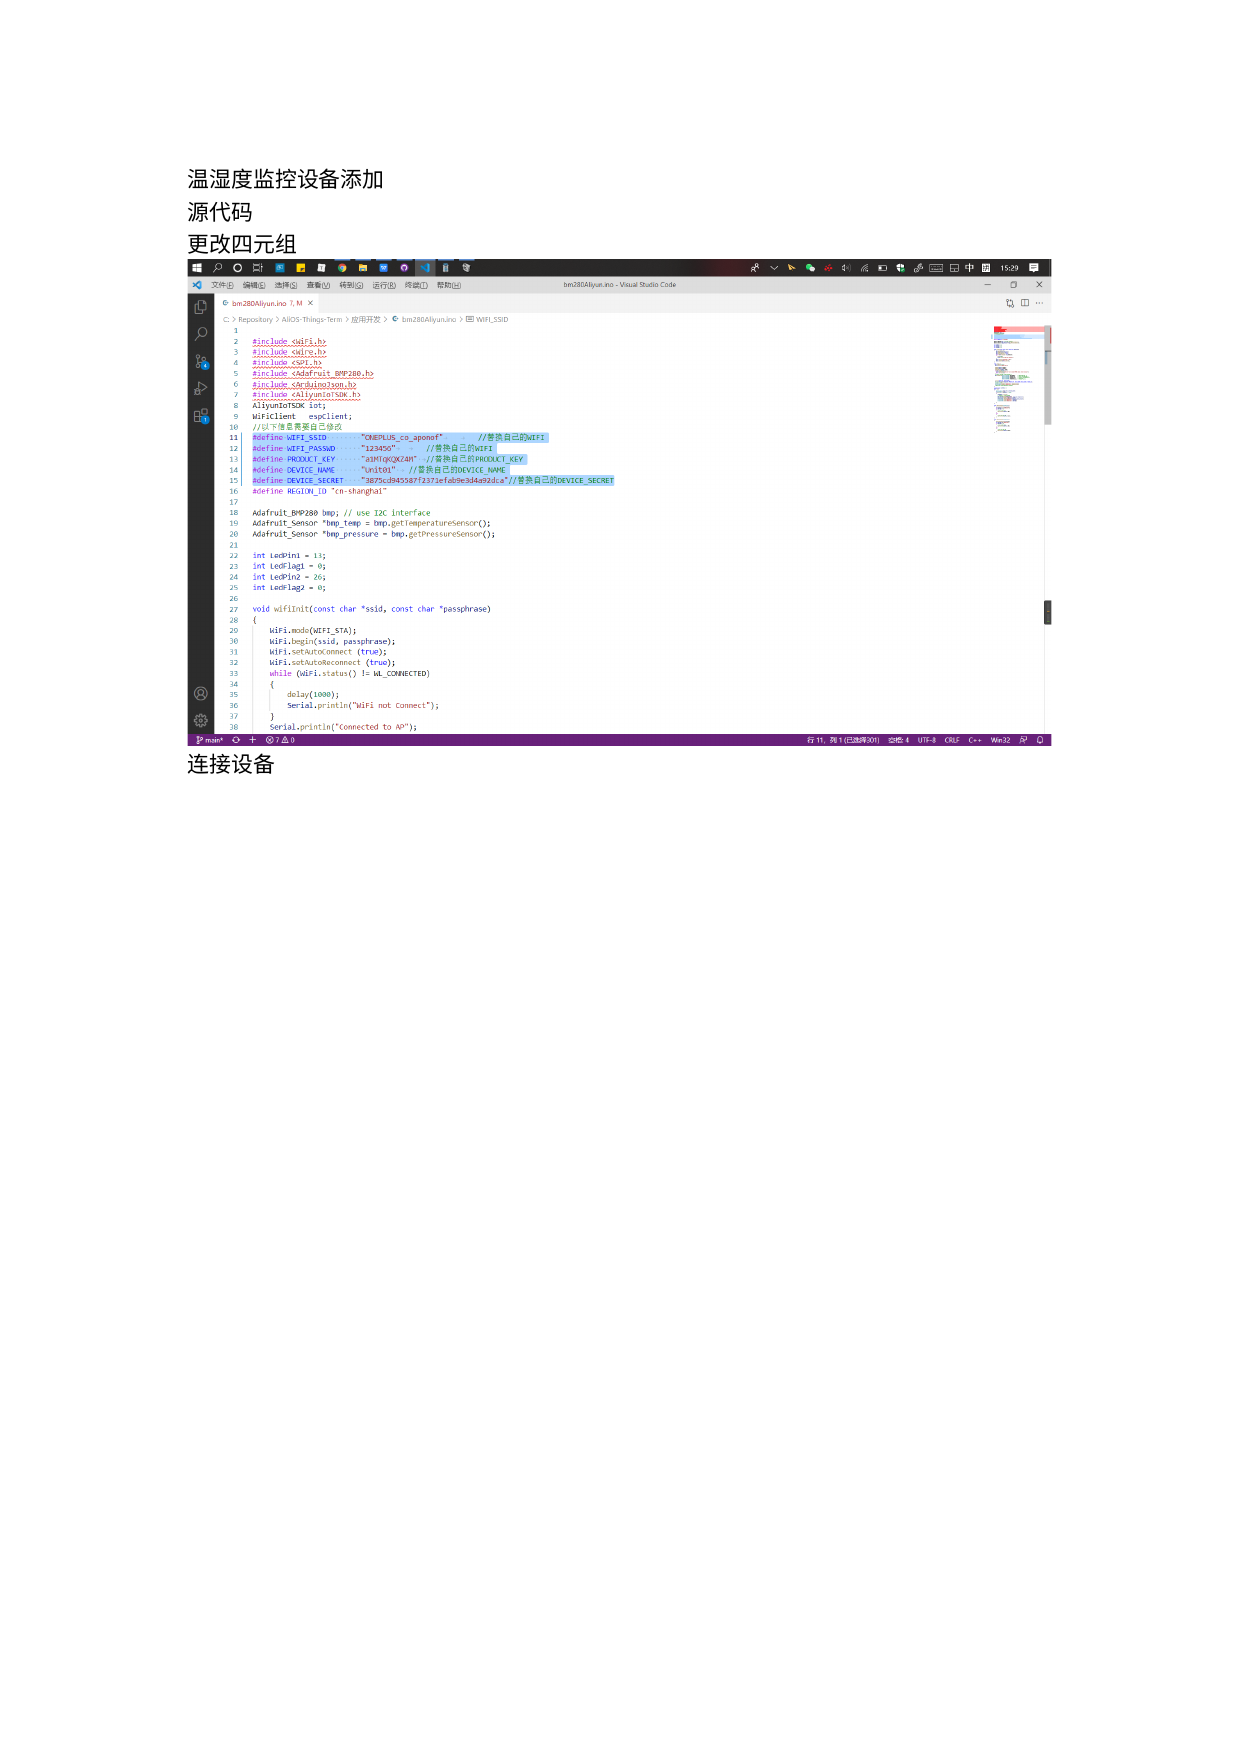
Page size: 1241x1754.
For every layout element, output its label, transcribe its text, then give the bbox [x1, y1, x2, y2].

text 温湿度监控设备添加 [187, 162, 1053, 194]
text 连接设备 [187, 747, 1053, 779]
text 更改四元组 [187, 227, 1053, 259]
text 源代码 [187, 194, 1053, 227]
picture [187, 259, 1052, 746]
